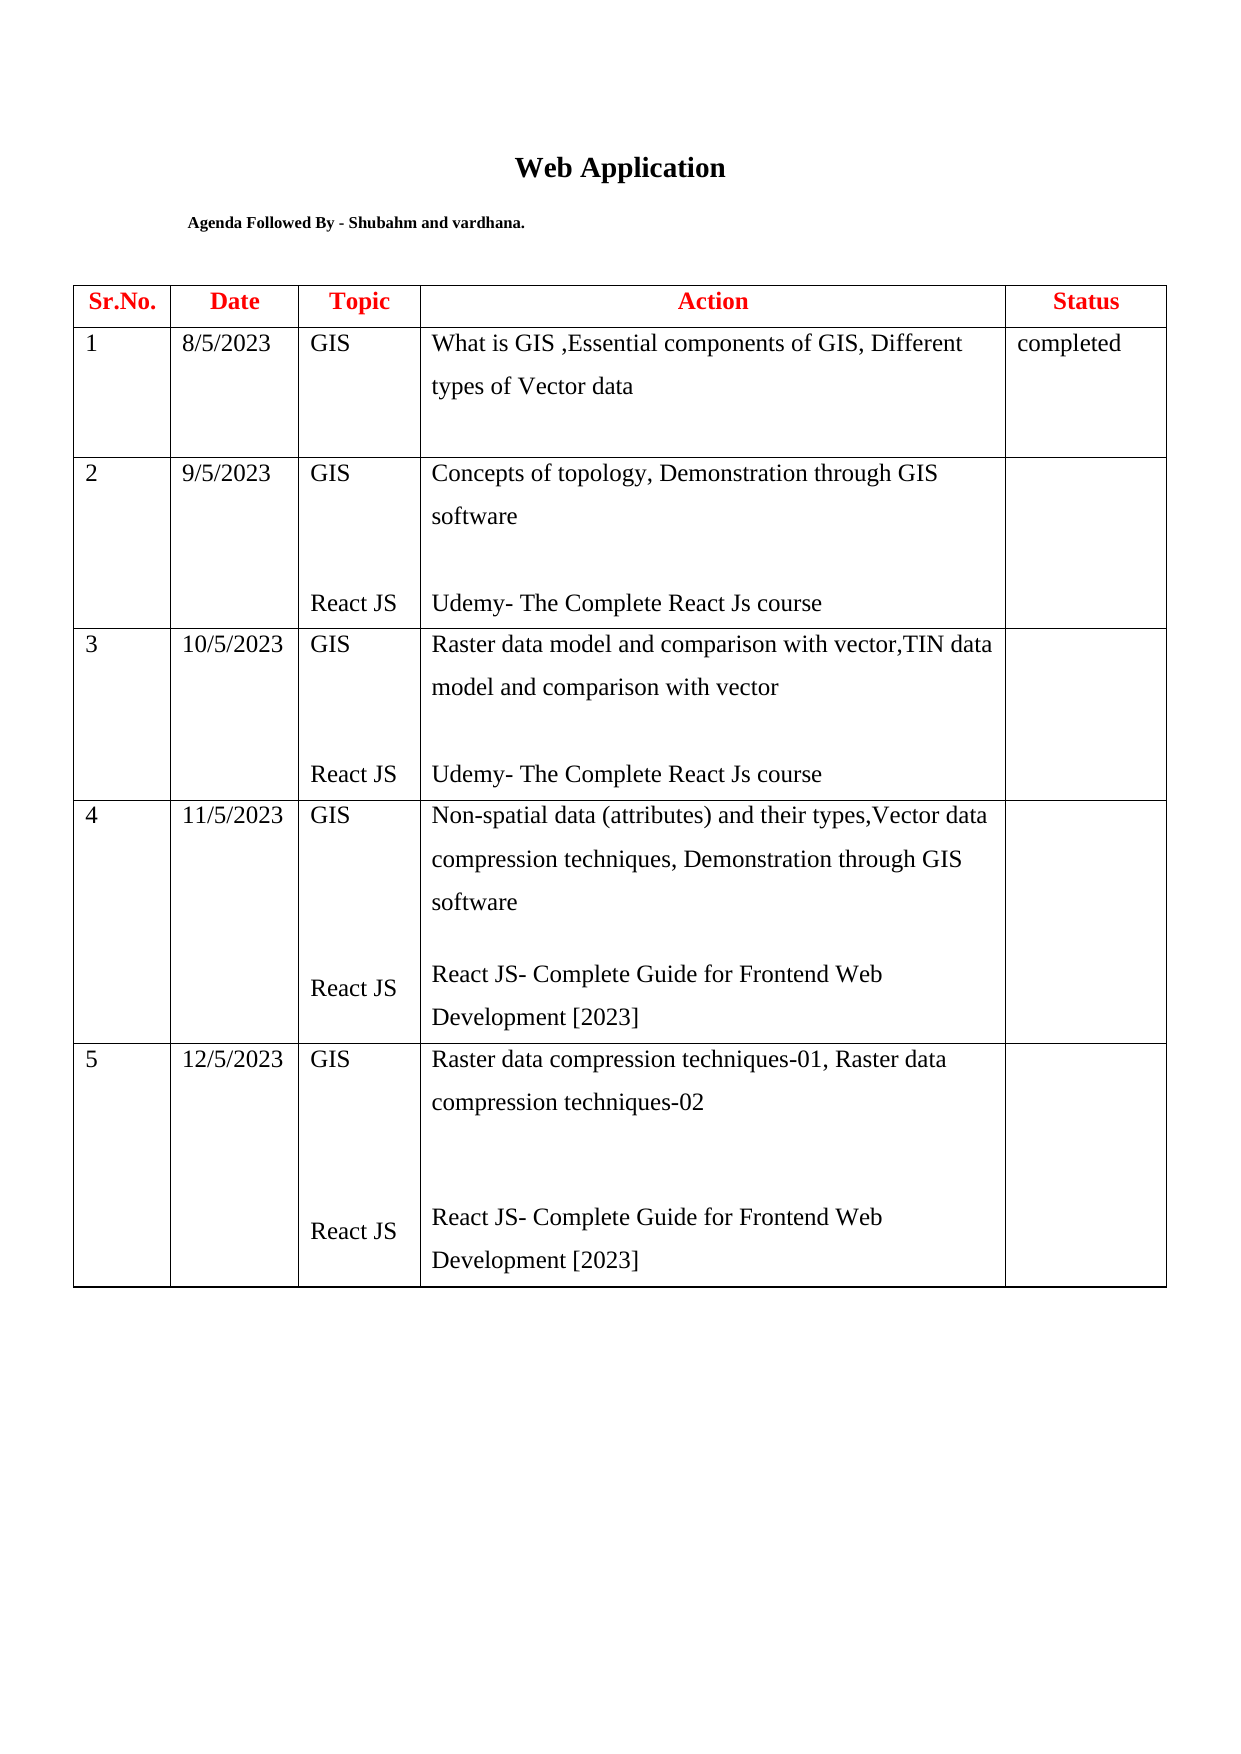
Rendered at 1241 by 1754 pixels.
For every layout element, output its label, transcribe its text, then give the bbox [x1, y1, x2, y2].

text Web Application [187, 150, 1053, 183]
table_cell 11/5/2023 [171, 801, 298, 1043]
table_cell GIS [299, 328, 420, 457]
table_cell 9/5/2023 [171, 458, 298, 628]
table_cell [1006, 1044, 1166, 1286]
table_cell [1006, 801, 1166, 1043]
table_cell 5 [74, 1044, 170, 1286]
table_cell 4 [74, 801, 170, 1043]
table_cell 1 [74, 328, 170, 457]
table_cell Non-spatial data (attributes) and their types,Vector data compression techniques, Demonstration through GIS software React JS- Complete Guide for Frontend Web Development [2023] [421, 801, 1005, 1043]
text Agenda Followed By - Shubahm and vardhana. [187, 213, 1053, 232]
table_cell completed [1006, 328, 1166, 457]
table_cell 3 [74, 629, 170, 799]
table_cell What is GIS ,Essential components of GIS, Different types of Vector data [421, 328, 1005, 457]
table_header Sr.No. [74, 286, 170, 327]
table_cell [1006, 629, 1166, 799]
table_cell GIS React JS [299, 458, 420, 628]
table_cell 8/5/2023 [171, 328, 298, 457]
table_cell Raster data compression techniques-01, Raster data compression techniques-02 React JS- Complete Guide for Frontend Web Development [2023] [421, 1044, 1005, 1286]
table_cell Concepts of topology, Demonstration through GIS software Udemy- The Complete React Js course [421, 458, 1005, 628]
table_header Topic [299, 286, 420, 327]
table_cell 12/5/2023 [171, 1044, 298, 1286]
table_cell GIS React JS [299, 801, 420, 1043]
table_header Action [421, 286, 1005, 327]
table_cell GIS React JS [299, 1044, 420, 1286]
table_cell [1006, 458, 1166, 628]
table_cell Raster data model and comparison with vector,TIN data model and comparison with vector Udemy- The Complete React Js course [421, 629, 1005, 799]
table_header Date [171, 286, 298, 327]
table_cell 2 [74, 458, 170, 628]
table_cell GIS React JS [299, 629, 420, 799]
table_header Status [1006, 286, 1166, 327]
table_cell 10/5/2023 [171, 629, 298, 799]
